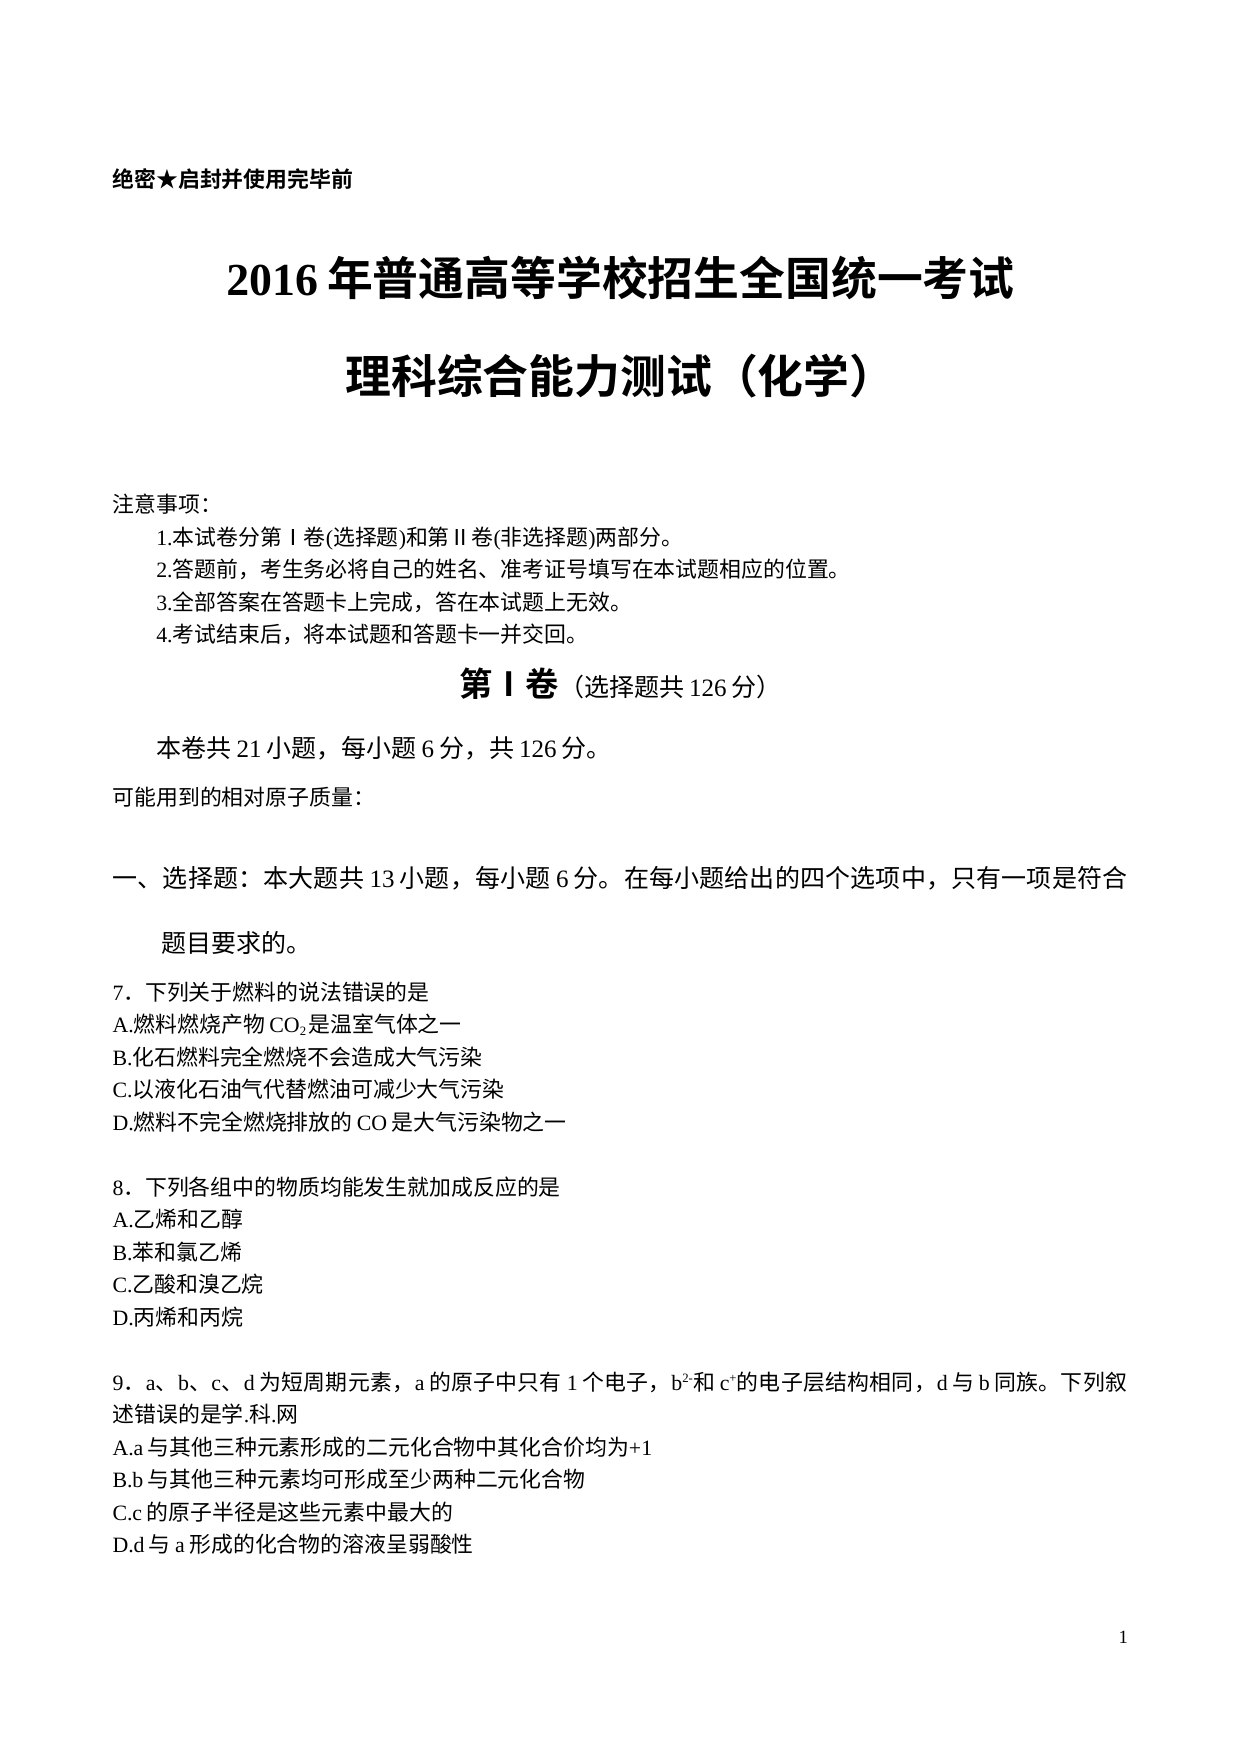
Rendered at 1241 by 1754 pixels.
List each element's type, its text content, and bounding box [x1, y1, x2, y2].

text 本卷共21小题，每小题6分，共126分。 [156, 714, 1128, 779]
text 8．下列各组中的物质均能发生就加成反应的是 [112, 1169, 1128, 1202]
text C.c的原子半径是这些元素中最大的 [112, 1494, 1128, 1527]
text 第Ⅰ卷（选择题共126分） [112, 649, 1128, 714]
text B.b与其他三种元素均可形成至少两种二元化合物 [112, 1462, 1128, 1494]
text B.化石燃料完全燃烧不会造成大气污染 [112, 1039, 1128, 1072]
text 1.本试卷分第Ⅰ卷(选择题)和第Ⅱ卷(非选择题)两部分。 [112, 519, 1128, 552]
text B.苯和氯乙烯 [112, 1234, 1128, 1267]
text D.丙烯和丙烷 [112, 1299, 1128, 1332]
text A.乙烯和乙醇 [112, 1202, 1128, 1234]
text 7．下列关于燃料的说法错误的是 [112, 974, 1128, 1007]
text 2.答题前，考生务必将自己的姓名、准考证号填写在本试题相应的位置。 [112, 552, 1128, 584]
text 9．a、b、c、d为短周期元素，a的原子中只有1个电子，b2-和c+的电子层结构相同，d与b同族。下列叙述错误的是学.科.网 [112, 1364, 1128, 1429]
text A.a与其他三种元素形成的二元化合物中其化合价均为+1 [112, 1429, 1128, 1462]
text C.以液化石油气代替燃油可减少大气污染 [112, 1072, 1128, 1104]
text C.乙酸和溴乙烷 [112, 1267, 1128, 1299]
text 2016年普通高等学校招生全国统一考试 [112, 227, 1128, 324]
text 一、选择题：本大题共13小题，每小题6分。在每小题给出的四个选项中，只有一项是符合题目要求的。 [112, 844, 1128, 974]
text 可能用到的相对原子质量： [112, 779, 1128, 812]
text 绝密★启封并使用完毕前 [112, 162, 1128, 194]
text 理科综合能力测试（化学） [112, 324, 1128, 422]
text D.燃料不完全燃烧排放的CO是大气污染物之一 [112, 1104, 1128, 1137]
text 注意事项： [112, 487, 1128, 519]
text 3.全部答案在答题卡上完成，答在本试题上无效。 [112, 584, 1128, 617]
text A.燃料燃烧产物CO2是温室气体之一 [112, 1007, 1128, 1039]
text 4.考试结束后，将本试题和答题卡一并交回。 [112, 617, 1128, 649]
text D.d与a形成的化合物的溶液呈弱酸性 [112, 1527, 1128, 1559]
